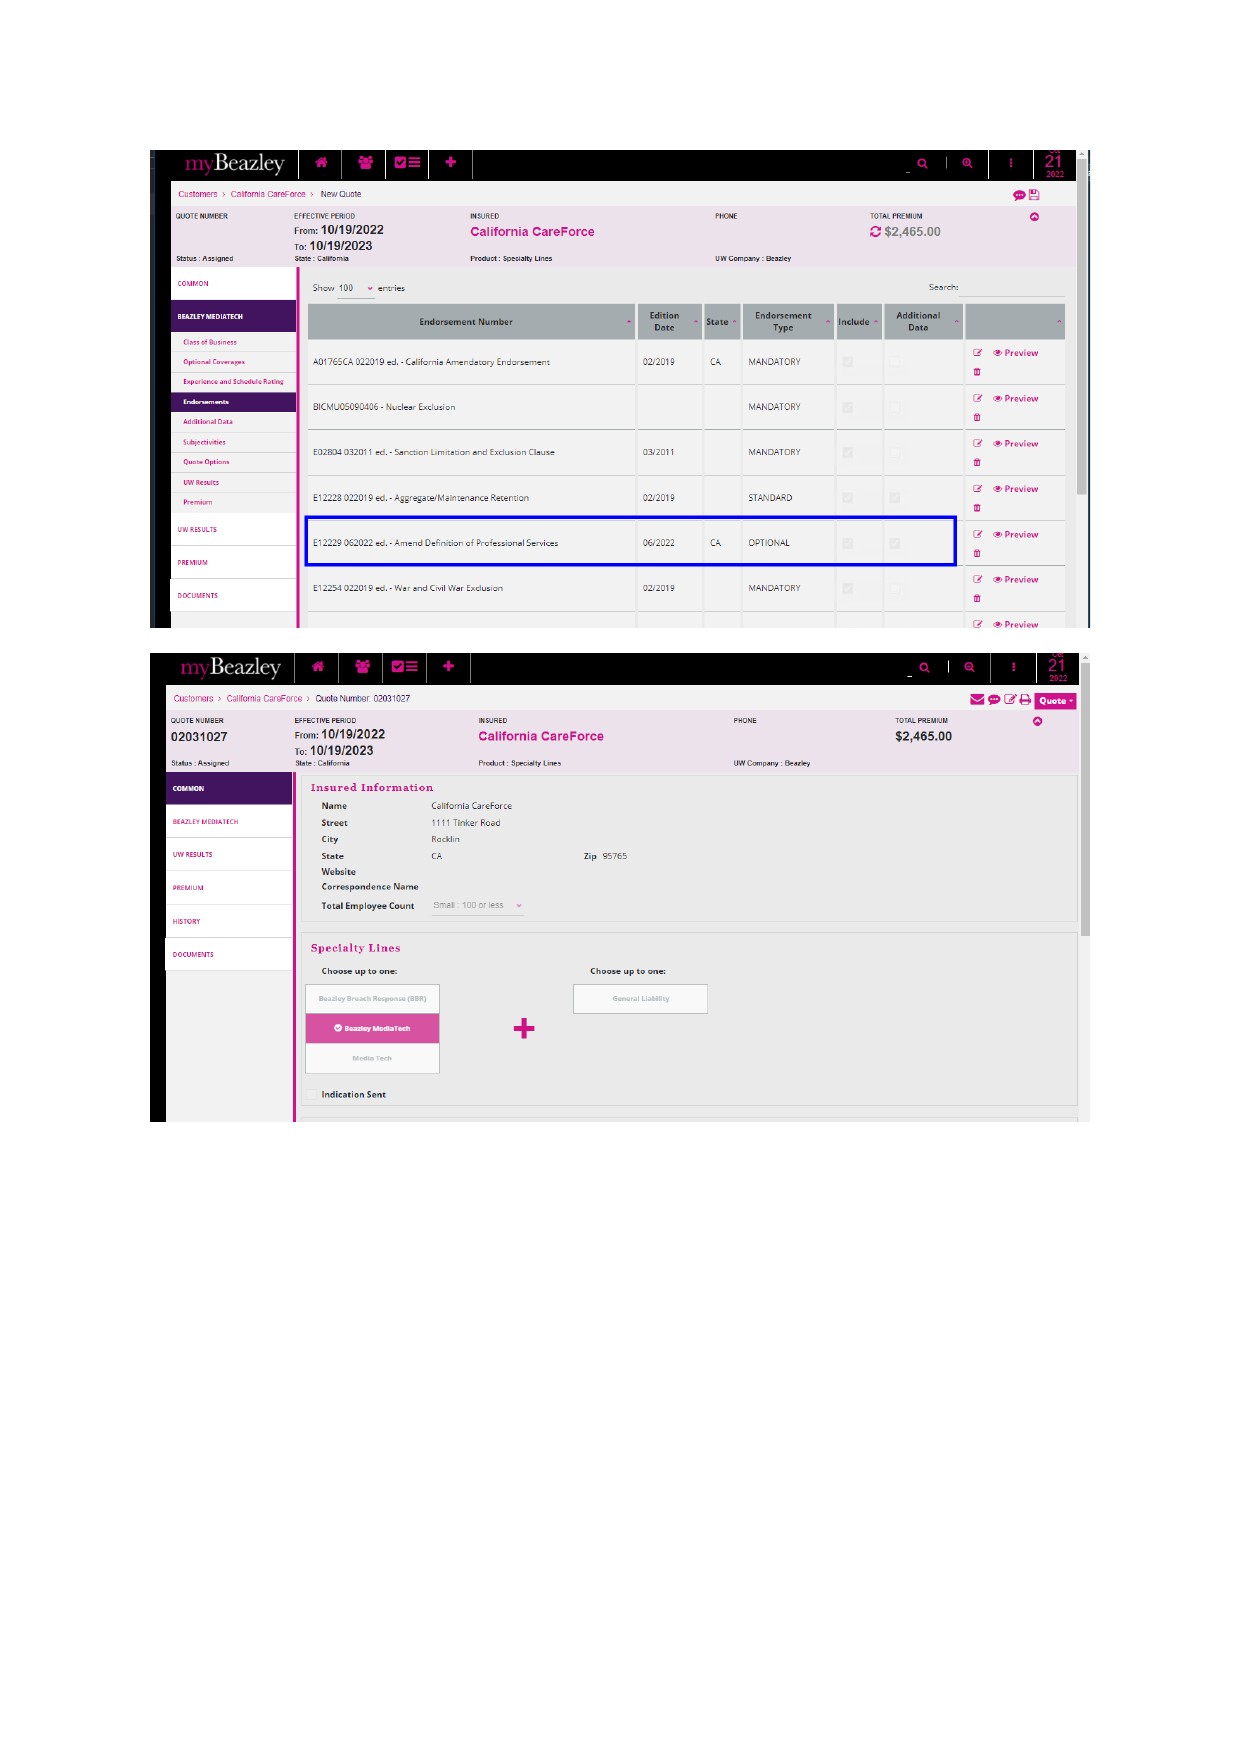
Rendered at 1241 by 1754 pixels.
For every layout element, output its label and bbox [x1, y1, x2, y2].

picture [150, 653, 1091, 1122]
picture [150, 150, 1091, 628]
